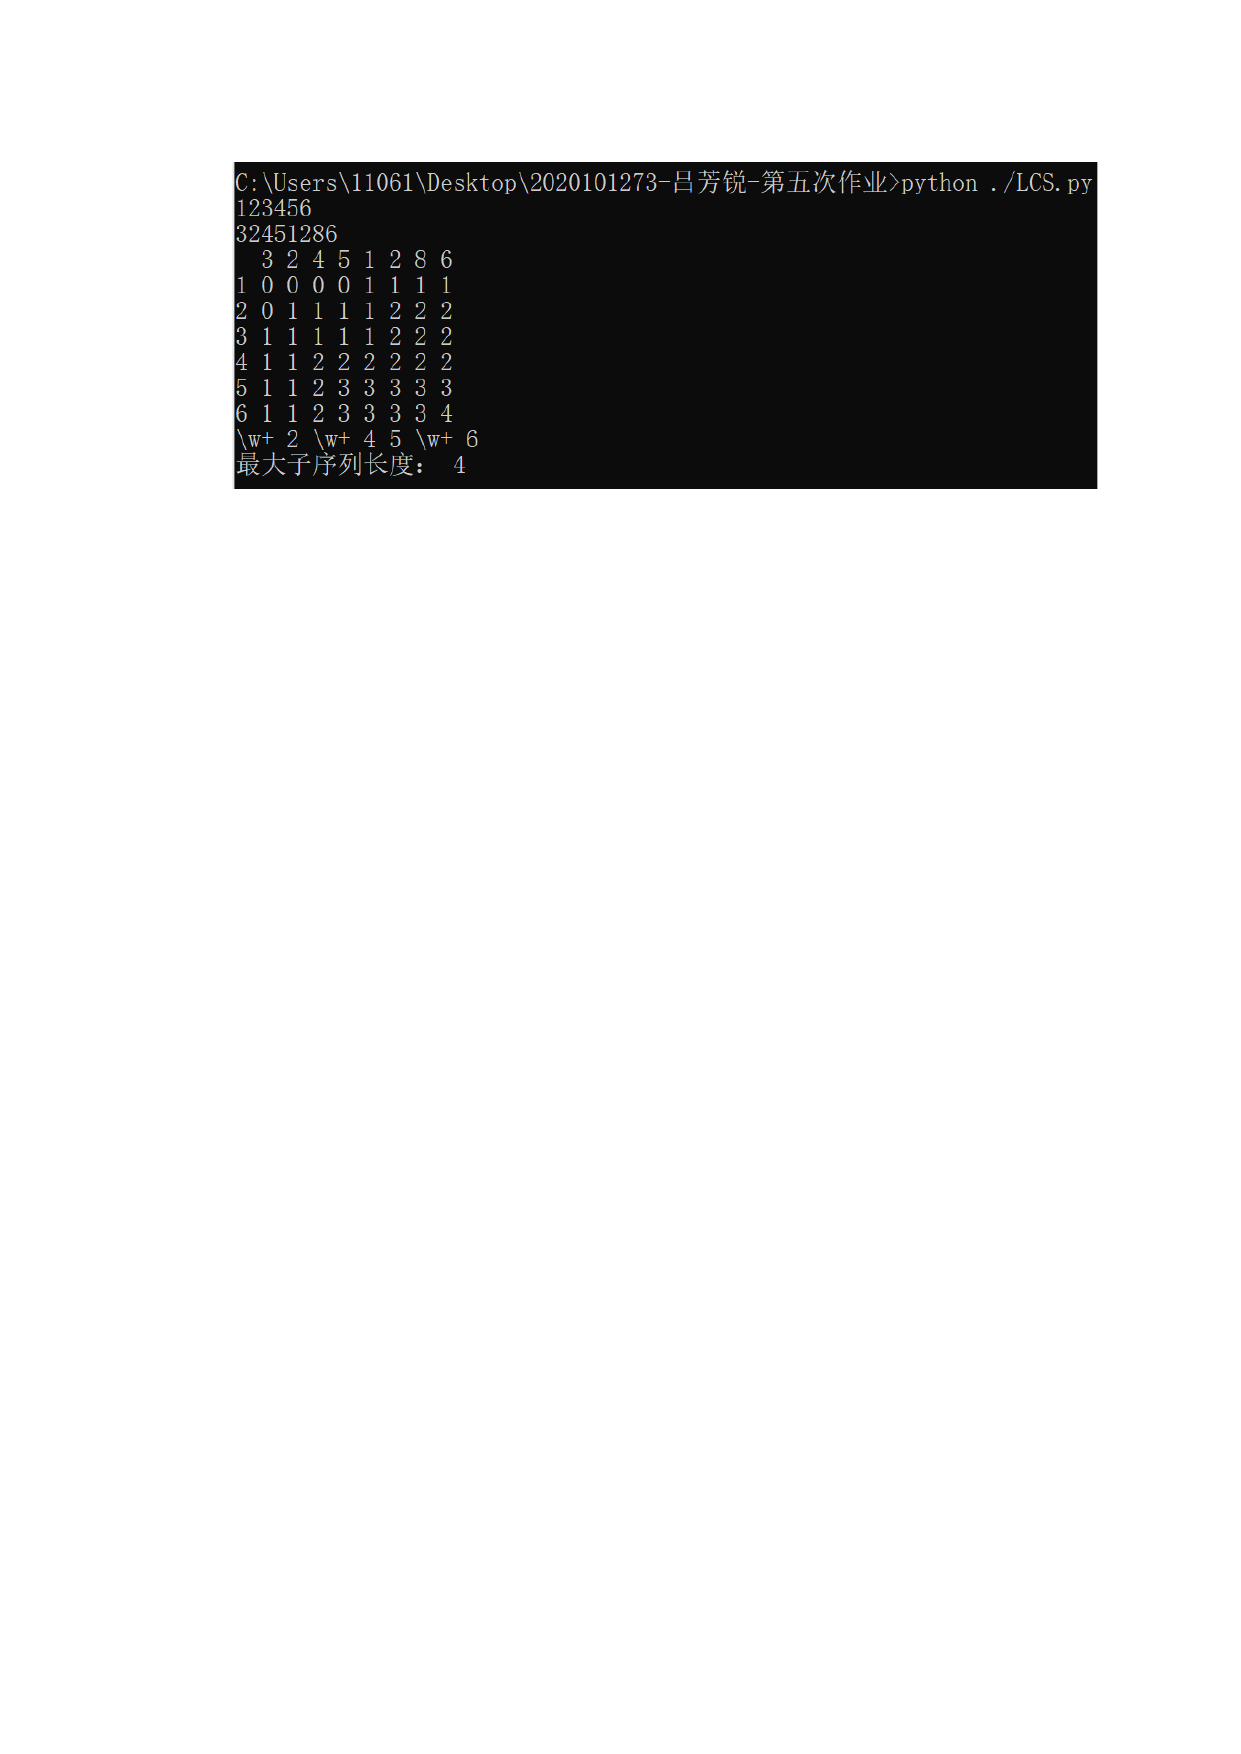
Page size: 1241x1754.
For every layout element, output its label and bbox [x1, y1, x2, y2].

picture [232, 162, 1098, 489]
